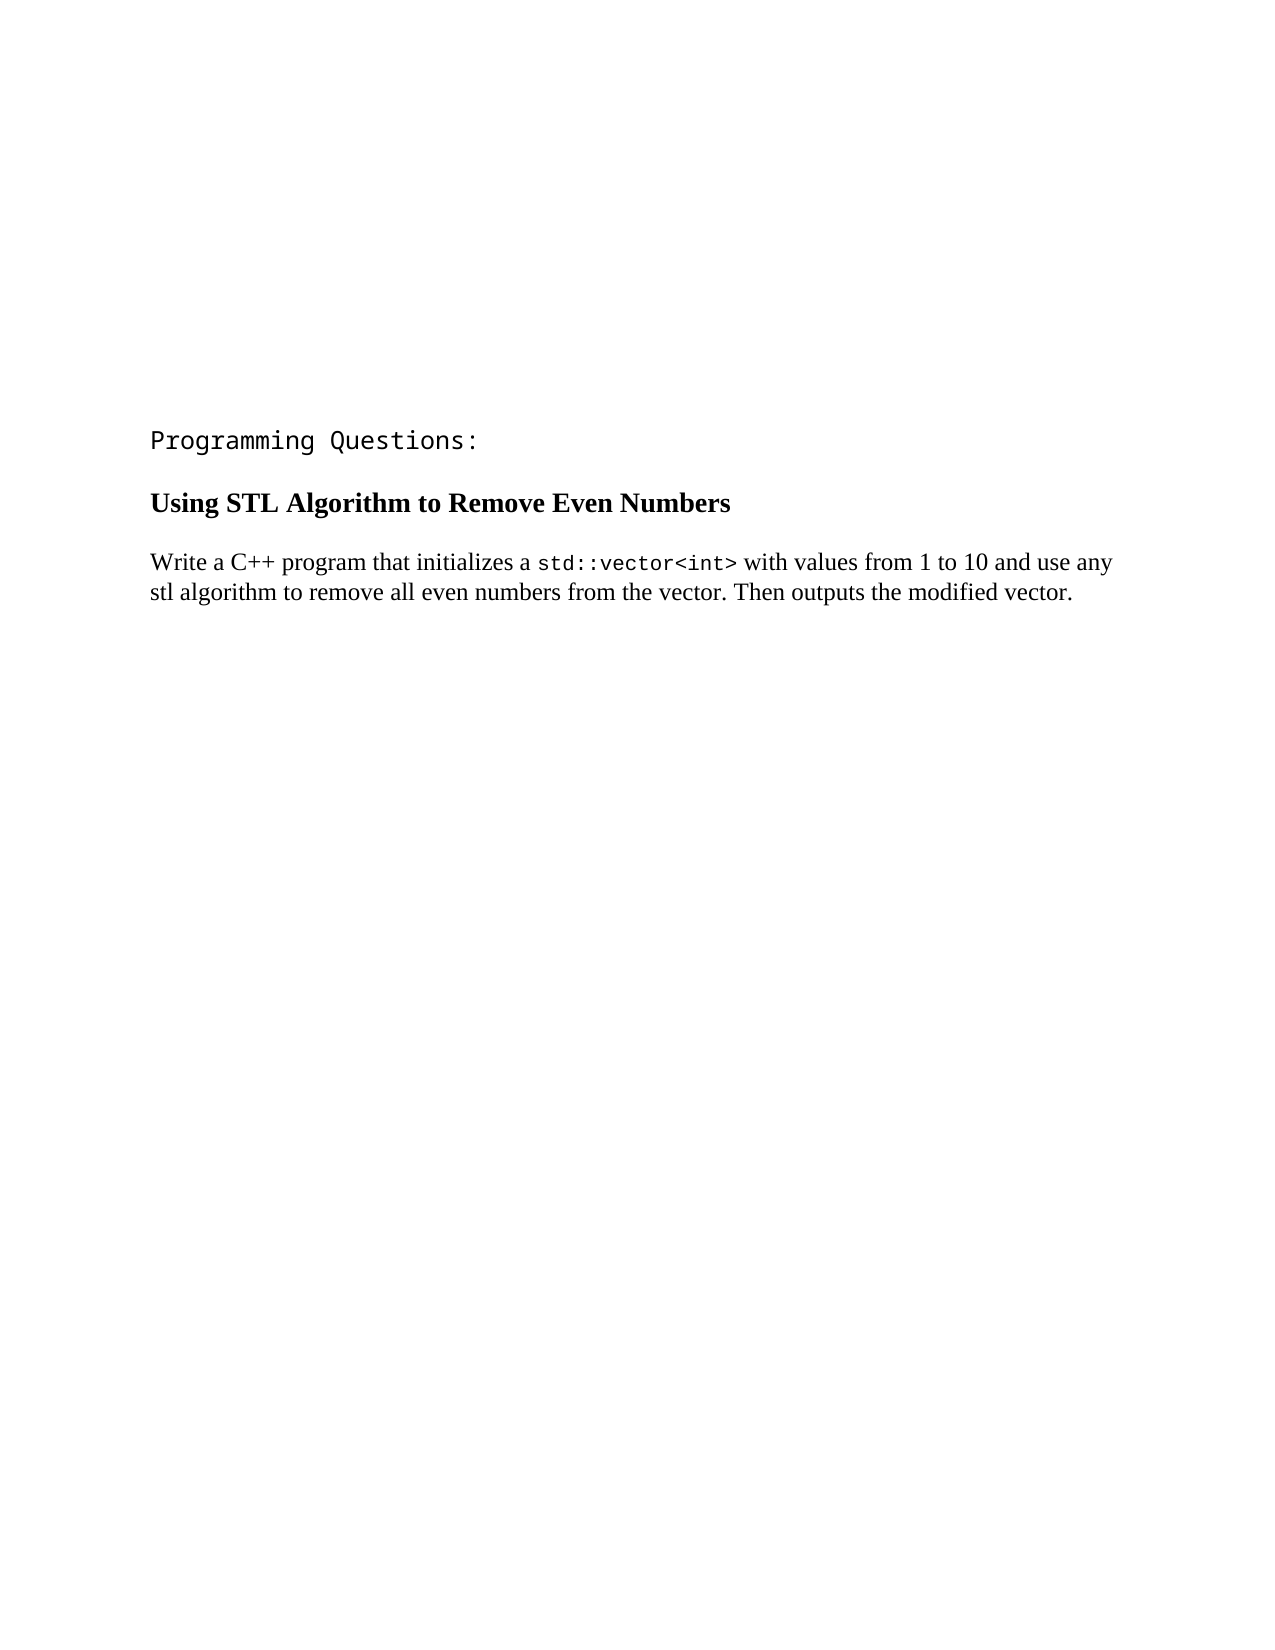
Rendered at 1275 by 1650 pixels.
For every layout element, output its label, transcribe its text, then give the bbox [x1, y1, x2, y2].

text Using STL Algorithm to Remove Even Numbers [150, 486, 1125, 518]
text Programming Questions: [150, 422, 1125, 457]
text Write a C++ program that initializes a std::vector<int> with values from 1 to 10 and use any stl algorithm to remove all even numbers from the vector. Then outputs the modified vector. [150, 547, 1125, 606]
